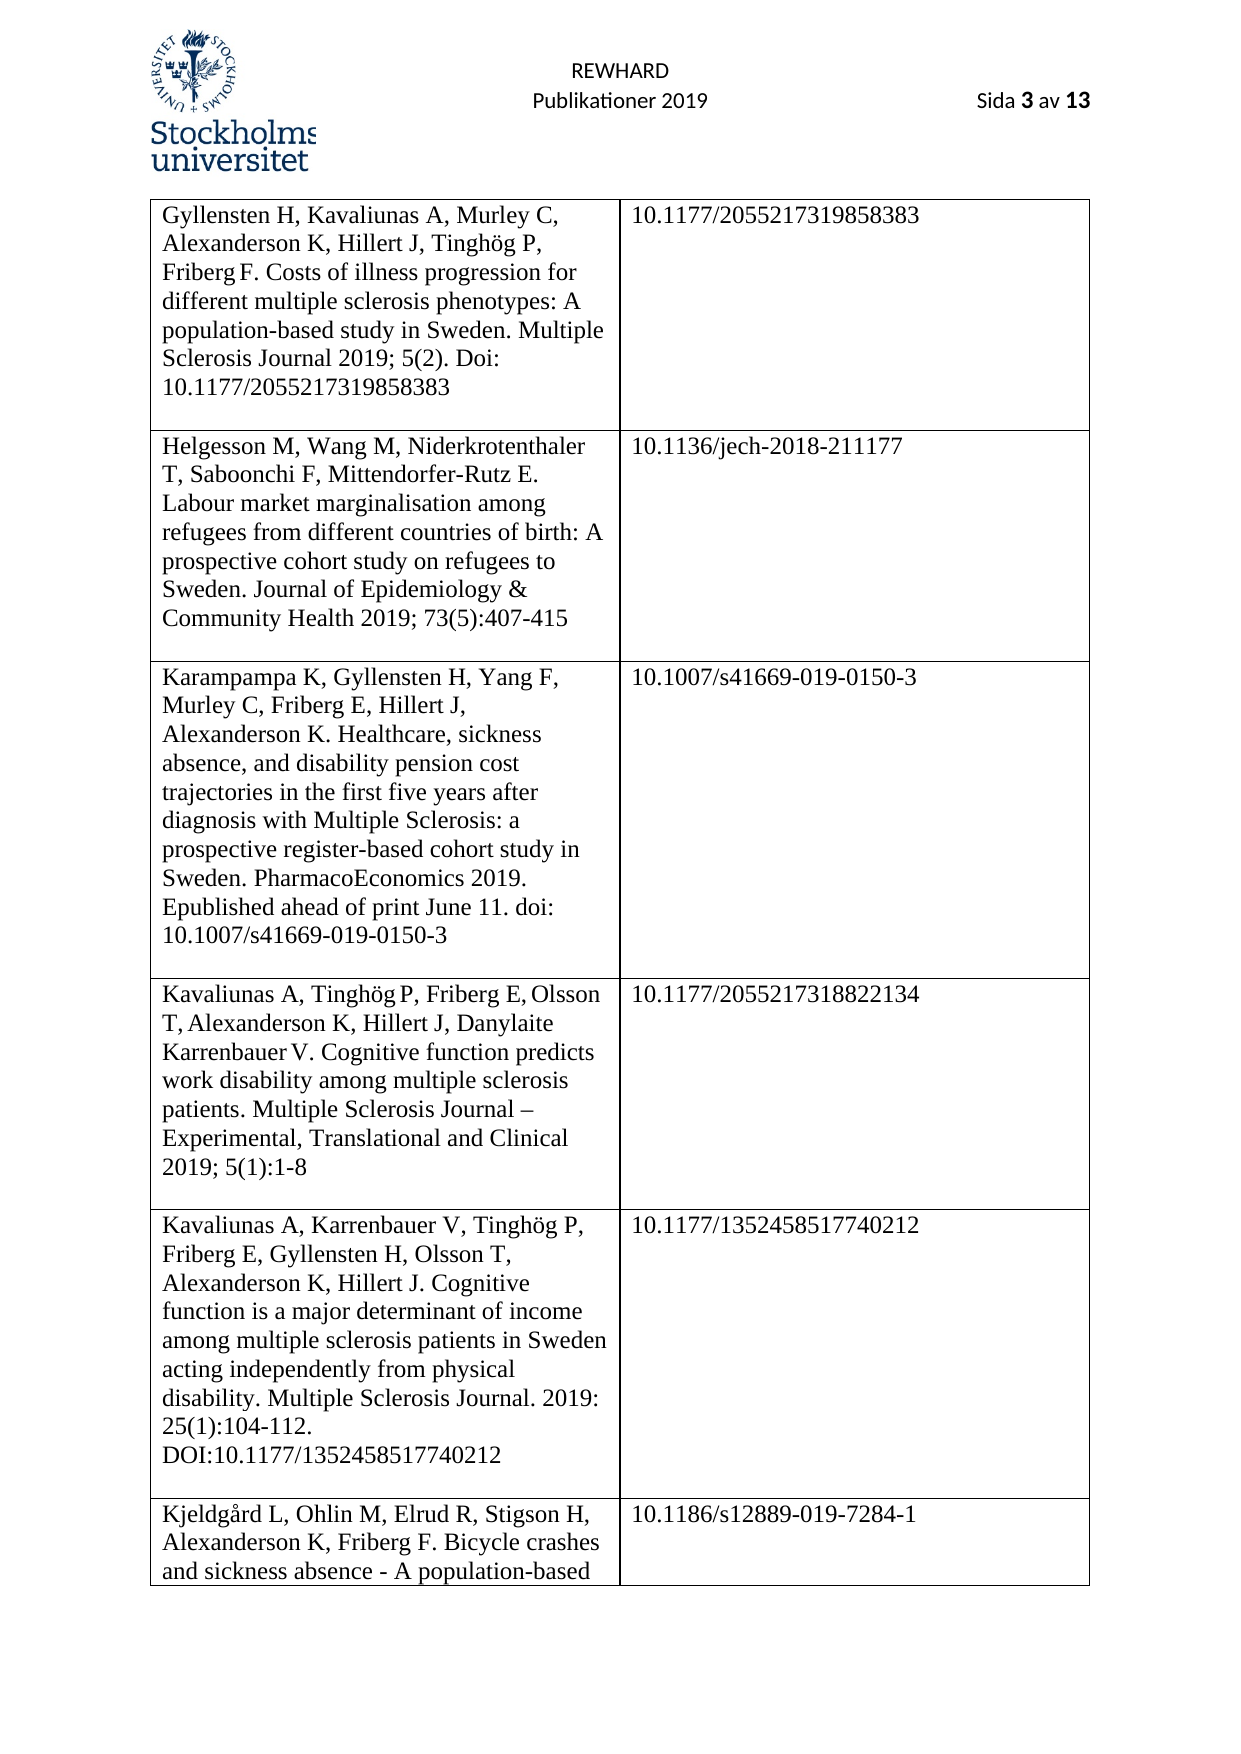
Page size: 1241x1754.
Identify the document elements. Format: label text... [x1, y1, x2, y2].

table_cell Kavaliunas A, Karrenbauer V, Tinghög P, Friberg E, Gyllensten H, Olsson T, Alexanderson K, Hillert J. Cognitive function is a major determinant of income among multiple sclerosis patients in Sweden acting independently from physical disability. Multiple Sclerosis Journal. 2019: 25(1):104-112. DOI:10.1177/1352458517740212 [151, 1210, 619, 1498]
table_cell Helgesson M, Wang M, Niderkrotenthaler T, Saboonchi F, Mittendorfer-Rutz E. Labour market marginalisation among refugees from different countries of birth: A prospective cohort study on refugees to Sweden. Journal of Epidemiology & Community Health 2019; 73(5):407-415 [151, 431, 619, 661]
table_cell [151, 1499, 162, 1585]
table_cell Gyllensten H, Kavaliunas A, Murley C, Alexanderson K, Hillert J, Tinghög P, Friberg F. Costs of illness progression for different multiple sclerosis phenotypes: A population-based study in Sweden. Multiple Sclerosis Journal 2019; 5(2). Doi: 10.1177/2055217319858383 [151, 200, 619, 430]
table_cell 10.1177/1352458517740212 [621, 1210, 1089, 1498]
picture [150, 29, 316, 176]
table_cell 10.1007/s41669-019-0150-3 [621, 662, 1089, 978]
table_cell 10.1136/jech-2018-211177 [621, 431, 1089, 661]
table_cell Kavaliunas A, Tinghög P, Friberg E, Olsson T, Alexanderson K, Hillert J, Danylaite Karrenbauer V. Cognitive function predicts work disability among multiple sclerosis patients. Multiple Sclerosis Journal – Experimental, Translational and Clinical 2019; 5(1):1-8 [151, 979, 619, 1209]
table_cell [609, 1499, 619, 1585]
table_cell Karampampa K, Gyllensten H, Yang F, Murley C, Friberg E, Hillert J, Alexanderson K. Healthcare, sickness absence, and disability pension cost trajectories in the first five years after diagnosis with Multiple Sclerosis: a prospective register-based cohort study in Sweden. PharmacoEconomics 2019. Epublished ahead of print June 11. doi: 10.1007/s41669-019-0150-3 [151, 662, 619, 978]
table_cell 10.1177/2055217319858383 [621, 200, 1089, 430]
table_cell 10.1177/2055217318822134 [621, 979, 1089, 1209]
table_cell 10.1186/s12889-019-7284-1 [621, 1499, 1089, 1585]
